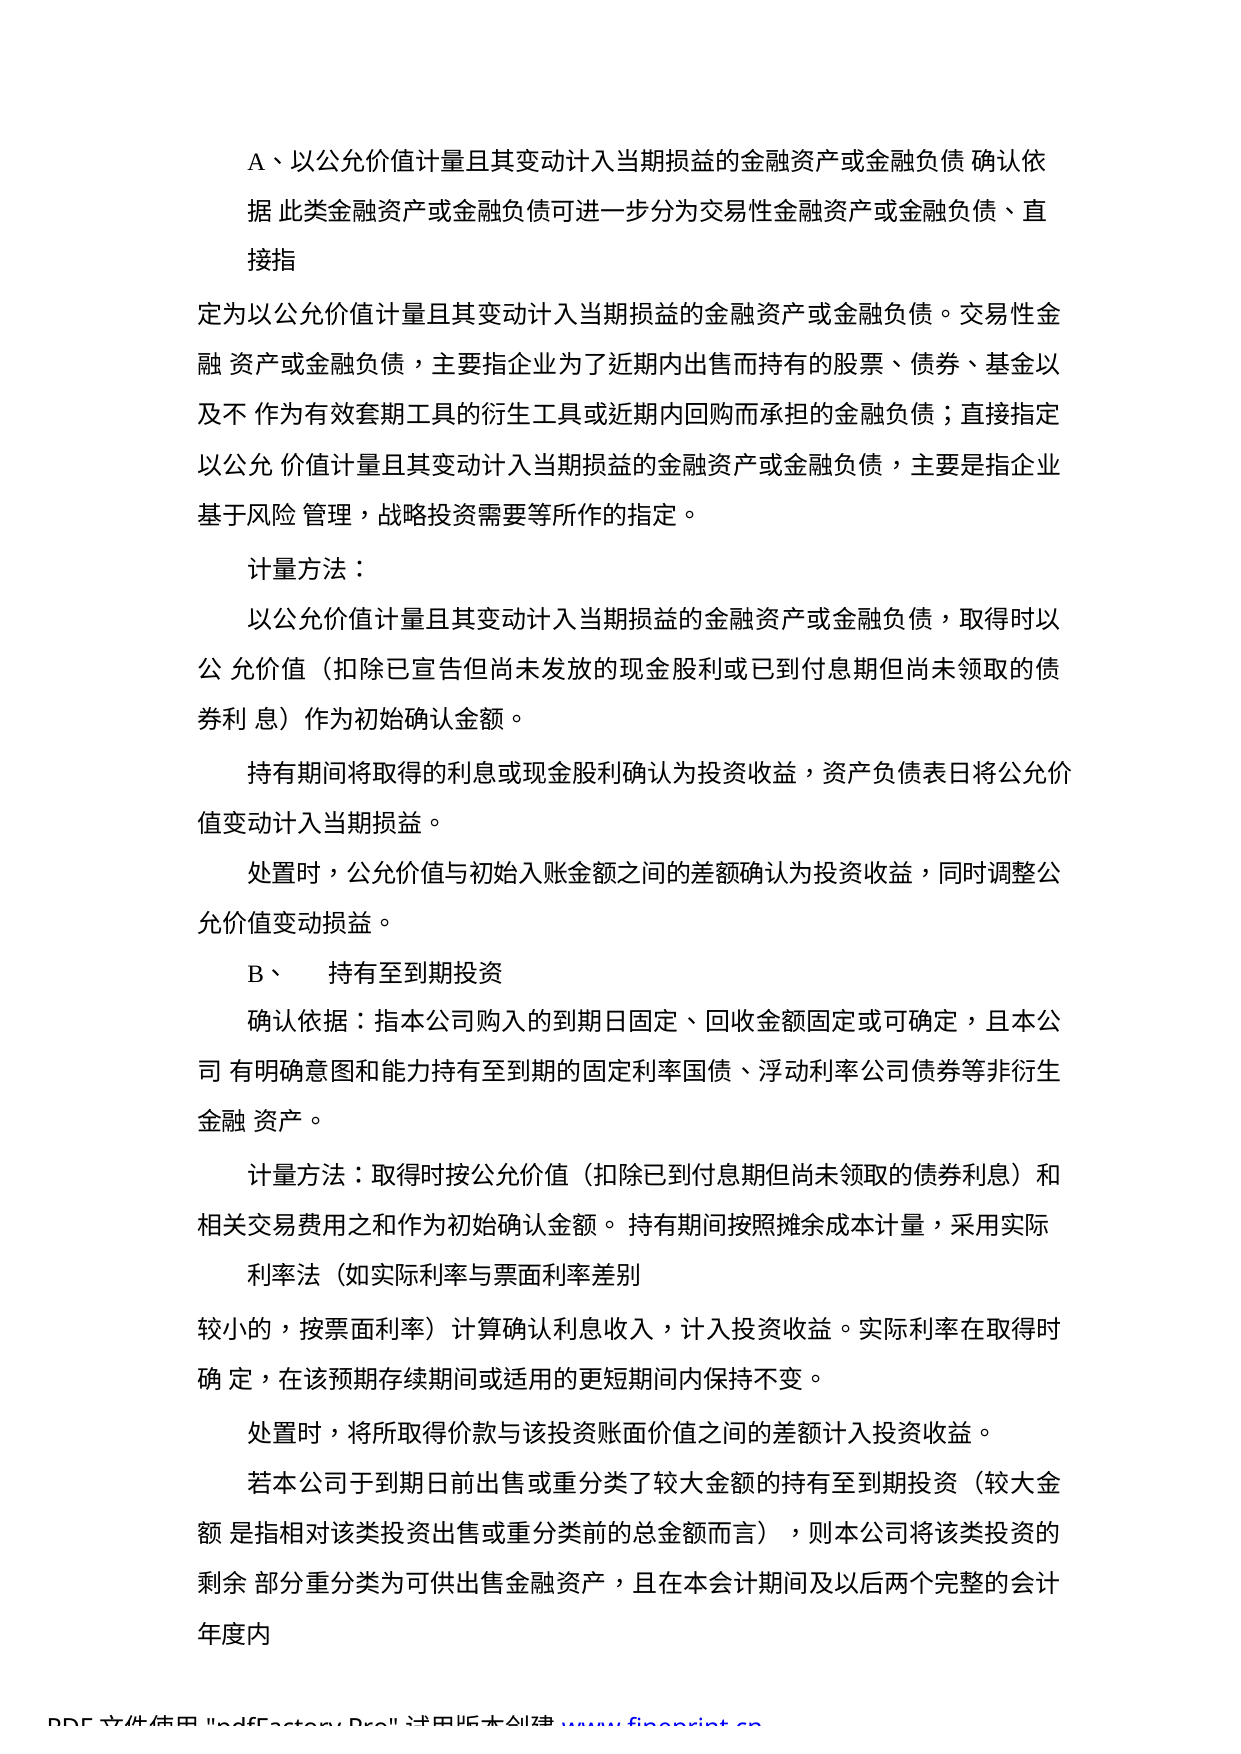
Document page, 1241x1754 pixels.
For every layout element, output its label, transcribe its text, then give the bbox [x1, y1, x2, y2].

text 确认依据：指本公司购入的到期日固定、回收金额固定或可确定，且本公司 有明确意图和能力持有至到期的固定利率国债、浮动利率公司债券等非衍生金融 资产。 [197, 1003, 1061, 1138]
text B、 持有至到期投资 [247, 956, 1065, 990]
text 值变动计入当期损益。 [197, 806, 1073, 840]
text 较小的，按票面利率）计算确认利息收入，计入投资收益。实际利率在取得时确 定，在该预期存续期间或适用的更短期间内保持不变。 [197, 1312, 1061, 1396]
text 以公允价值计量且其变动计入当期损益的金融资产或金融负债，取得时以公 允价值（扣除已宣告但尚未发放的现金股利或已到付息期但尚未领取的债券利 息）作为初始确认金额。 [197, 602, 1061, 736]
text 相关交易费用之和作为初始确认金额。 持有期间按照摊余成本计量，采用实际利率法（如实际利率与票面利率差别 [197, 1208, 1061, 1292]
text 计量方法：取得时按公允价值（扣除已到付息期但尚未领取的债券利息）和 [247, 1158, 1065, 1192]
text A、以公允价值计量且其变动计入当期损益的金融资产或金融负债 确认依据 此类金融资产或金融负债可进一步分为交易性金融资产或金融负债、直接指 [247, 144, 1064, 277]
text 处置时，将所取得价款与该投资账面价值之间的差额计入投资收益。 [247, 1416, 1065, 1450]
text 允价值变动损益。 [197, 905, 1073, 939]
text 若本公司于到期日前出售或重分类了较大金额的持有至到期投资（较大金额 是指相对该类投资出售或重分类前的总金额而言），则本公司将该类投资的剩余 部分重分类为可供出售金融资产，且在本会计期间及以后两个完整的会计年度内 [197, 1465, 1061, 1650]
text 处置时，公允价值与初始入账金额之间的差额确认为投资收益，同时调整公 [247, 856, 1065, 889]
text 持有期间将取得的利息或现金股利确认为投资收益，资产负债表日将公允价 [247, 756, 1073, 790]
text 定为以公允价值计量且其变动计入当期损益的金融资产或金融负债。交易性金融 资产或金融负债，主要指企业为了近期内出售而持有的股票、债券、基金以及不 作为有效套期工具的衍生工具或近期内回购而承担的金融负债；直接指定以公允 价值计量且其变动计入当期损益的金融资产或金融负债，主要是指企业基于风险 管理，战略投资需要等所作的指定。 [197, 296, 1061, 532]
text 计量方法： [247, 552, 1065, 586]
